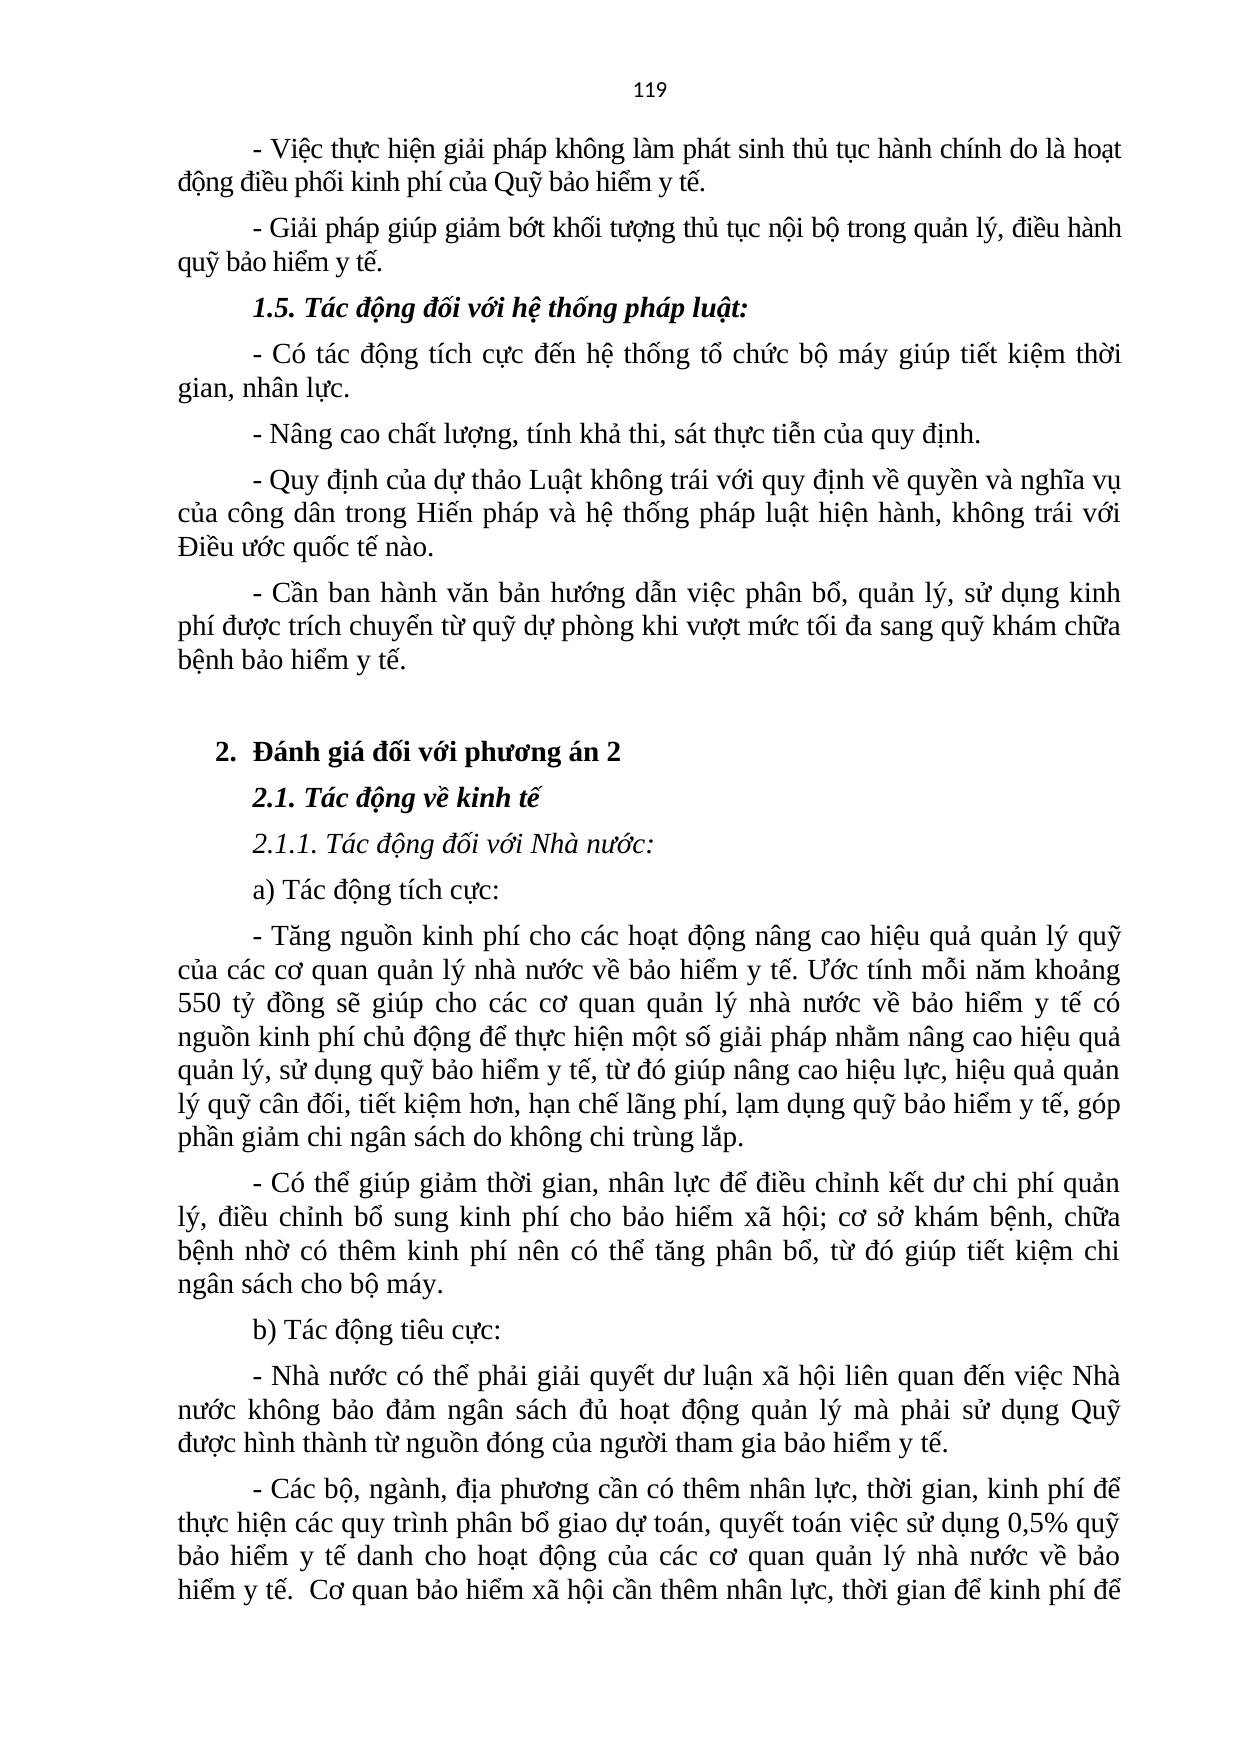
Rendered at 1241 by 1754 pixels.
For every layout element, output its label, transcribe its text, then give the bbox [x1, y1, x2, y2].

text b) Tác động tiêu cực: [177, 1312, 1122, 1346]
text - Giải pháp giúp giảm bớt khối tượng thủ tục nội bộ trong quản lý, điều hành quỹ bảo hiểm y tế. [177, 211, 1122, 278]
text - Cần ban hành văn bản hướng dẫn việc phân bổ, quản lý, sử dụng kinh phí được trích chuyển từ quỹ dự phòng khi vượt mức tối đa sang quỹ khám chữa bệnh bảo hiểm y tế. [177, 575, 1122, 676]
text 2.1. Tác động về kinh tế [177, 780, 1122, 814]
list Đánh giá đối với phương án 2 [215, 734, 1122, 768]
text - Việc thực hiện giải pháp không làm phát sinh thủ tục hành chính do là hoạt động điều phối kinh phí của Quỹ bảo hiểm y tế. [177, 131, 1122, 198]
text 1.5. Tác động đối với hệ thống pháp luật: [177, 290, 1122, 324]
text 2.1.1. Tác động đối với Nhà nước: [177, 826, 1122, 860]
text - Tăng nguồn kinh phí cho các hoạt động nâng cao hiệu quả quản lý quỹ của các cơ quan quản lý nhà nước về bảo hiểm y tế. Ước tính mỗi năm khoảng 550 tỷ đồng sẽ giúp cho các cơ quan quản lý nhà nước về bảo hiểm y tế có nguồn kinh phí chủ động để thực hiện một số giải pháp nhằm nâng cao hiệu quả quản lý, sử dụng quỹ bảo hiểm y tế, từ đó giúp nâng cao hiệu lực, hiệu quả quản lý quỹ cân đối, tiết kiệm hơn, hạn chế lãng phí, lạm dụng quỹ bảo hiểm y tế, góp phần giảm chi ngân sách do không chi trùng lắp. [177, 918, 1122, 1153]
text - Quy định của dự thảo Luật không trái với quy định về quyền và nghĩa vụ của công dân trong Hiến pháp và hệ thống pháp luật hiện hành, không trái với Điều ước quốc tế nào. [177, 462, 1122, 562]
text - Có tác động tích cực đến hệ thống tổ chức bộ máy giúp tiết kiệm thời gian, nhân lực. [177, 336, 1122, 403]
text - Nâng cao chất lượng, tính khả thi, sát thực tiễn của quy định. [177, 416, 1122, 449]
text a) Tác động tích cực: [177, 872, 1122, 906]
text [177, 1471, 1122, 1606]
text - Có thể giúp giảm thời gian, nhân lực để điều chỉnh kết dư chi phí quản lý, điều chỉnh bổ sung kinh phí cho bảo hiểm xã hội; cơ sở khám bệnh, chữa bệnh nhờ có thêm kinh phí nên có thể tăng phân bổ, từ đó giúp tiết kiệm chi ngân sách cho bộ máy. [177, 1166, 1122, 1300]
text - Nhà nước có thể phải giải quyết dư luận xã hội liên quan đến việc Nhà nước không bảo đảm ngân sách đủ hoạt động quản lý mà phải sử dụng Quỹ được hình thành từ nguồn đóng của người tham gia bảo hiểm y tế. [177, 1358, 1122, 1459]
